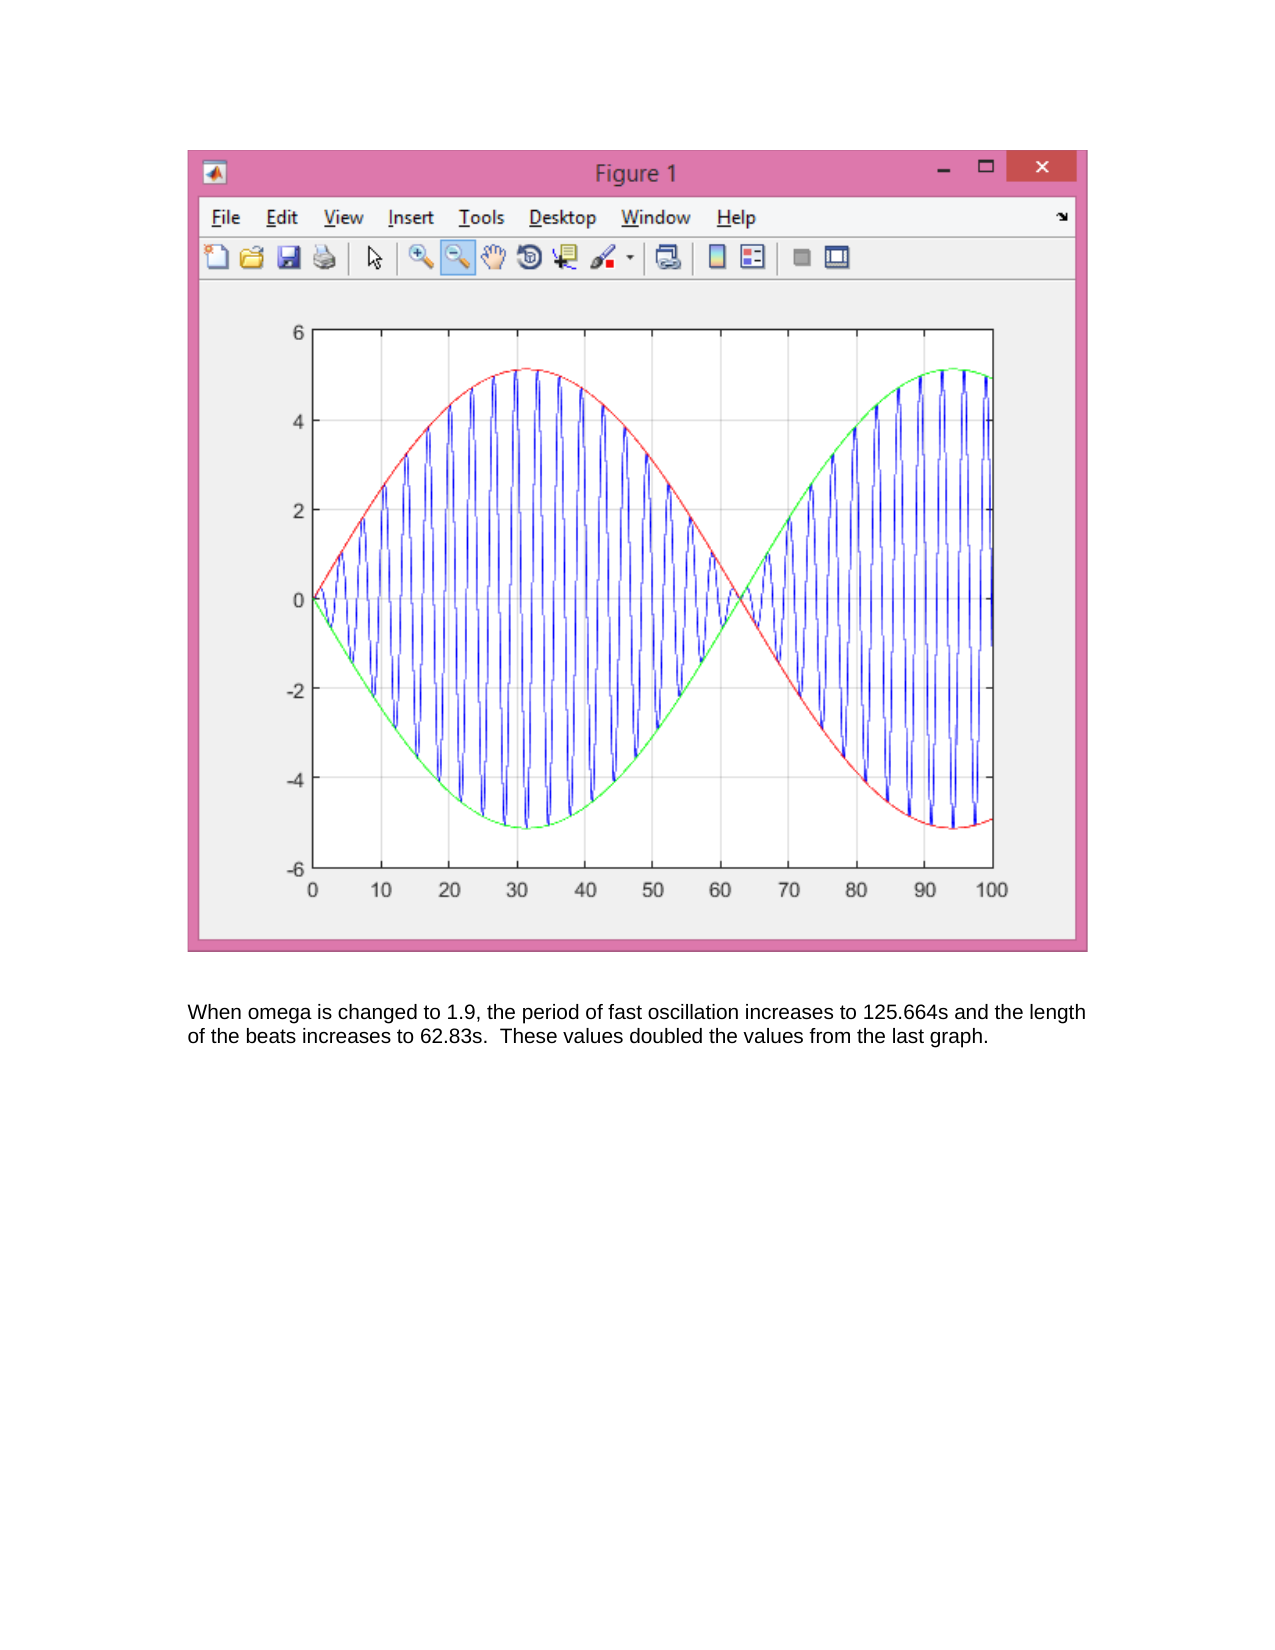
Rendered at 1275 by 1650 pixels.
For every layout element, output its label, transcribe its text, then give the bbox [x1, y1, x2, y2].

text When omega is changed to 1.9, the period of fast oscillation increases to 125.664s and the length of the beats increases to 62.83s. These values doubled the values from the last graph. [187, 999, 1087, 1047]
picture [187, 150, 1088, 952]
